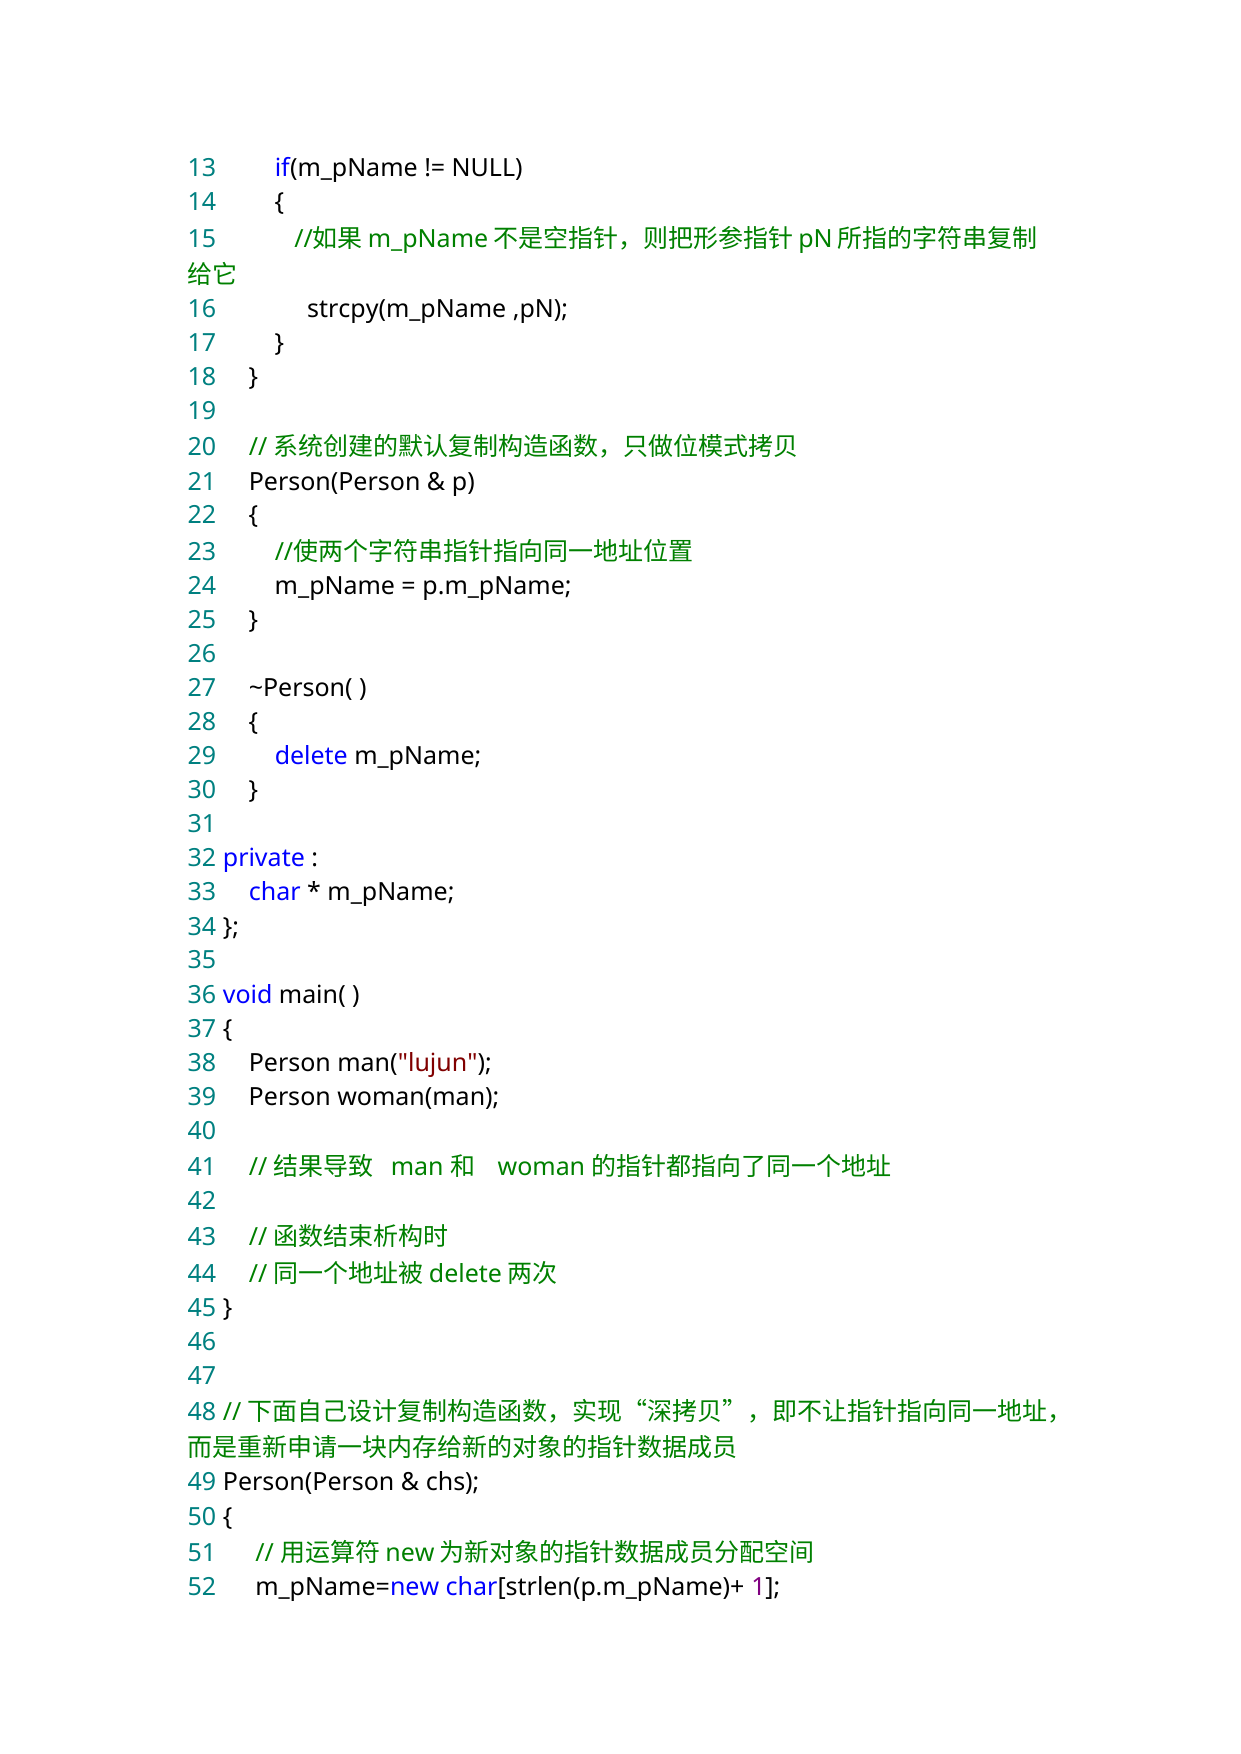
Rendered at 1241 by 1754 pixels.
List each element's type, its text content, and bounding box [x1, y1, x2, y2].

text 28 { [187, 704, 1053, 738]
text 27 ~Person( ) [187, 670, 1053, 704]
text 22 { [187, 497, 1053, 531]
text 45 } [187, 1289, 1053, 1323]
text 23 //使两个字符串指针指向同一地址位置 [187, 531, 1053, 567]
text 33 char * m_pName; [187, 874, 1053, 908]
text 35 [187, 942, 1053, 976]
text 50 { [187, 1498, 1053, 1532]
text 15 //如果m_pName不是空指针，则把形参指针pN所指的字符串复制给它 [187, 218, 1053, 291]
text 19 [187, 393, 1053, 427]
text 17 } [187, 325, 1053, 359]
text 34 }; [187, 908, 1053, 942]
text 42 [187, 1183, 1053, 1217]
text 36 void main( ) [187, 976, 1053, 1010]
text 44 // 同一个地址被delete两次 [187, 1253, 1053, 1289]
text 26 [187, 636, 1053, 670]
text 38 Person man("lujun"); [187, 1044, 1053, 1078]
text 46 [187, 1323, 1053, 1357]
text 47 [187, 1357, 1053, 1392]
text 18 } [187, 359, 1053, 393]
text 43 // 函数结束析构时 [187, 1217, 1053, 1253]
text 41 // 结果导致 man 和 woman 的指针都指向了同一个地址 [187, 1147, 1053, 1183]
text 21 Person(Person & p) [187, 463, 1053, 497]
text 32 private : [187, 840, 1053, 874]
text 31 [187, 806, 1053, 840]
text 51 // 用运算符new为新对象的指针数据成员分配空间 [187, 1532, 1053, 1568]
text 13 if(m_pName != NULL) [187, 150, 1053, 184]
text 20 // 系统创建的默认复制构造函数，只做位模式拷贝 [187, 427, 1053, 463]
text 14 { [187, 184, 1053, 218]
text 30 } [187, 772, 1053, 806]
text 40 [187, 1112, 1053, 1147]
text 48 // 下面自己设计复制构造函数，实现“深拷贝”，即不让指针指向同一地址，而是重新申请一块内存给新的对象的指针数据成员 [187, 1392, 1053, 1464]
text 24 m_pName = p.m_pName; [187, 567, 1053, 602]
text 16 strcpy(m_pName ,pN); [187, 291, 1053, 325]
text 39 Person woman(man); [187, 1078, 1053, 1112]
text 29 delete m_pName; [187, 738, 1053, 772]
text 25 } [187, 602, 1053, 636]
text 37 { [187, 1010, 1053, 1044]
text 52 m_pName=new char[strlen(p.m_pName)+ 1]; [187, 1568, 1053, 1602]
text 49 Person(Person & chs); [187, 1464, 1053, 1498]
